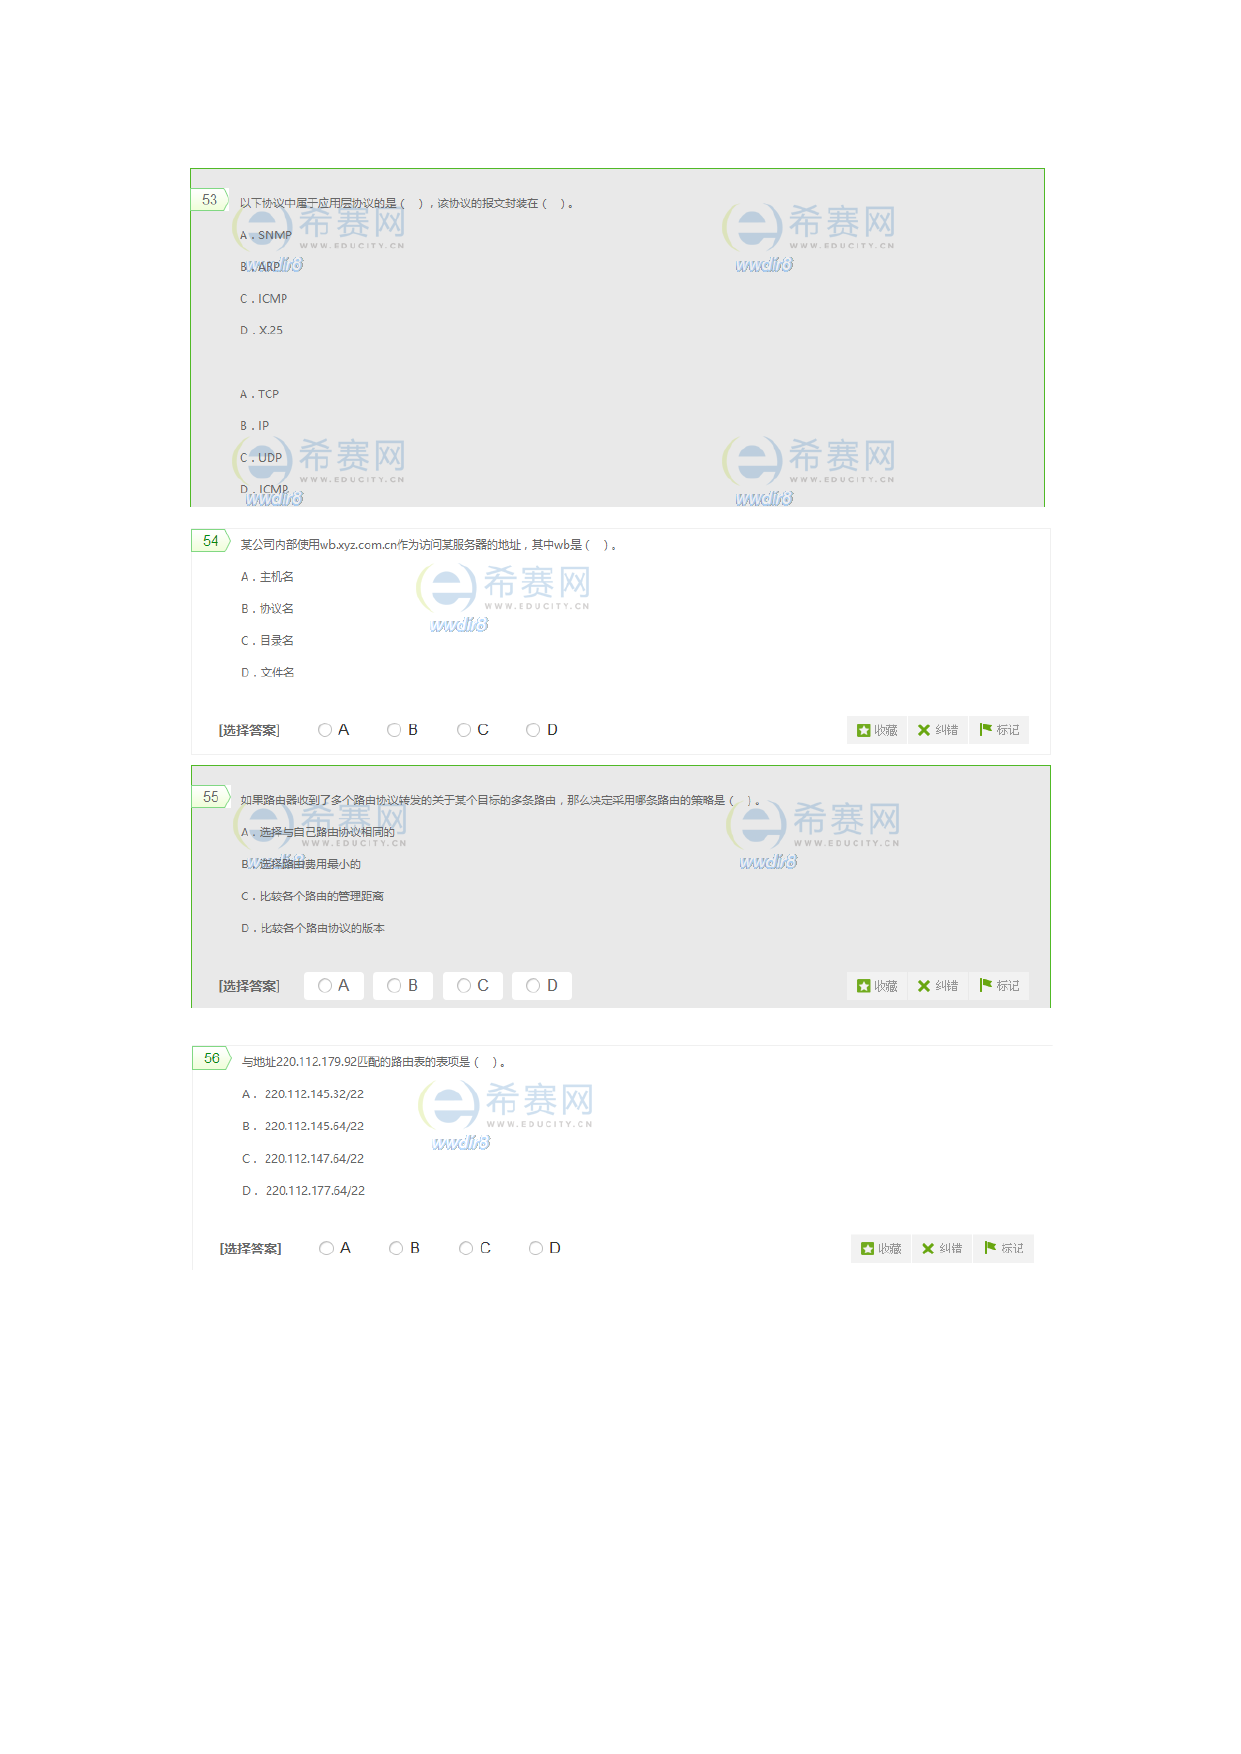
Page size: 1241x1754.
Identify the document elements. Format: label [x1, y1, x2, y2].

picture [187, 1039, 1053, 1270]
picture [187, 162, 1053, 507]
picture [187, 519, 1053, 1008]
